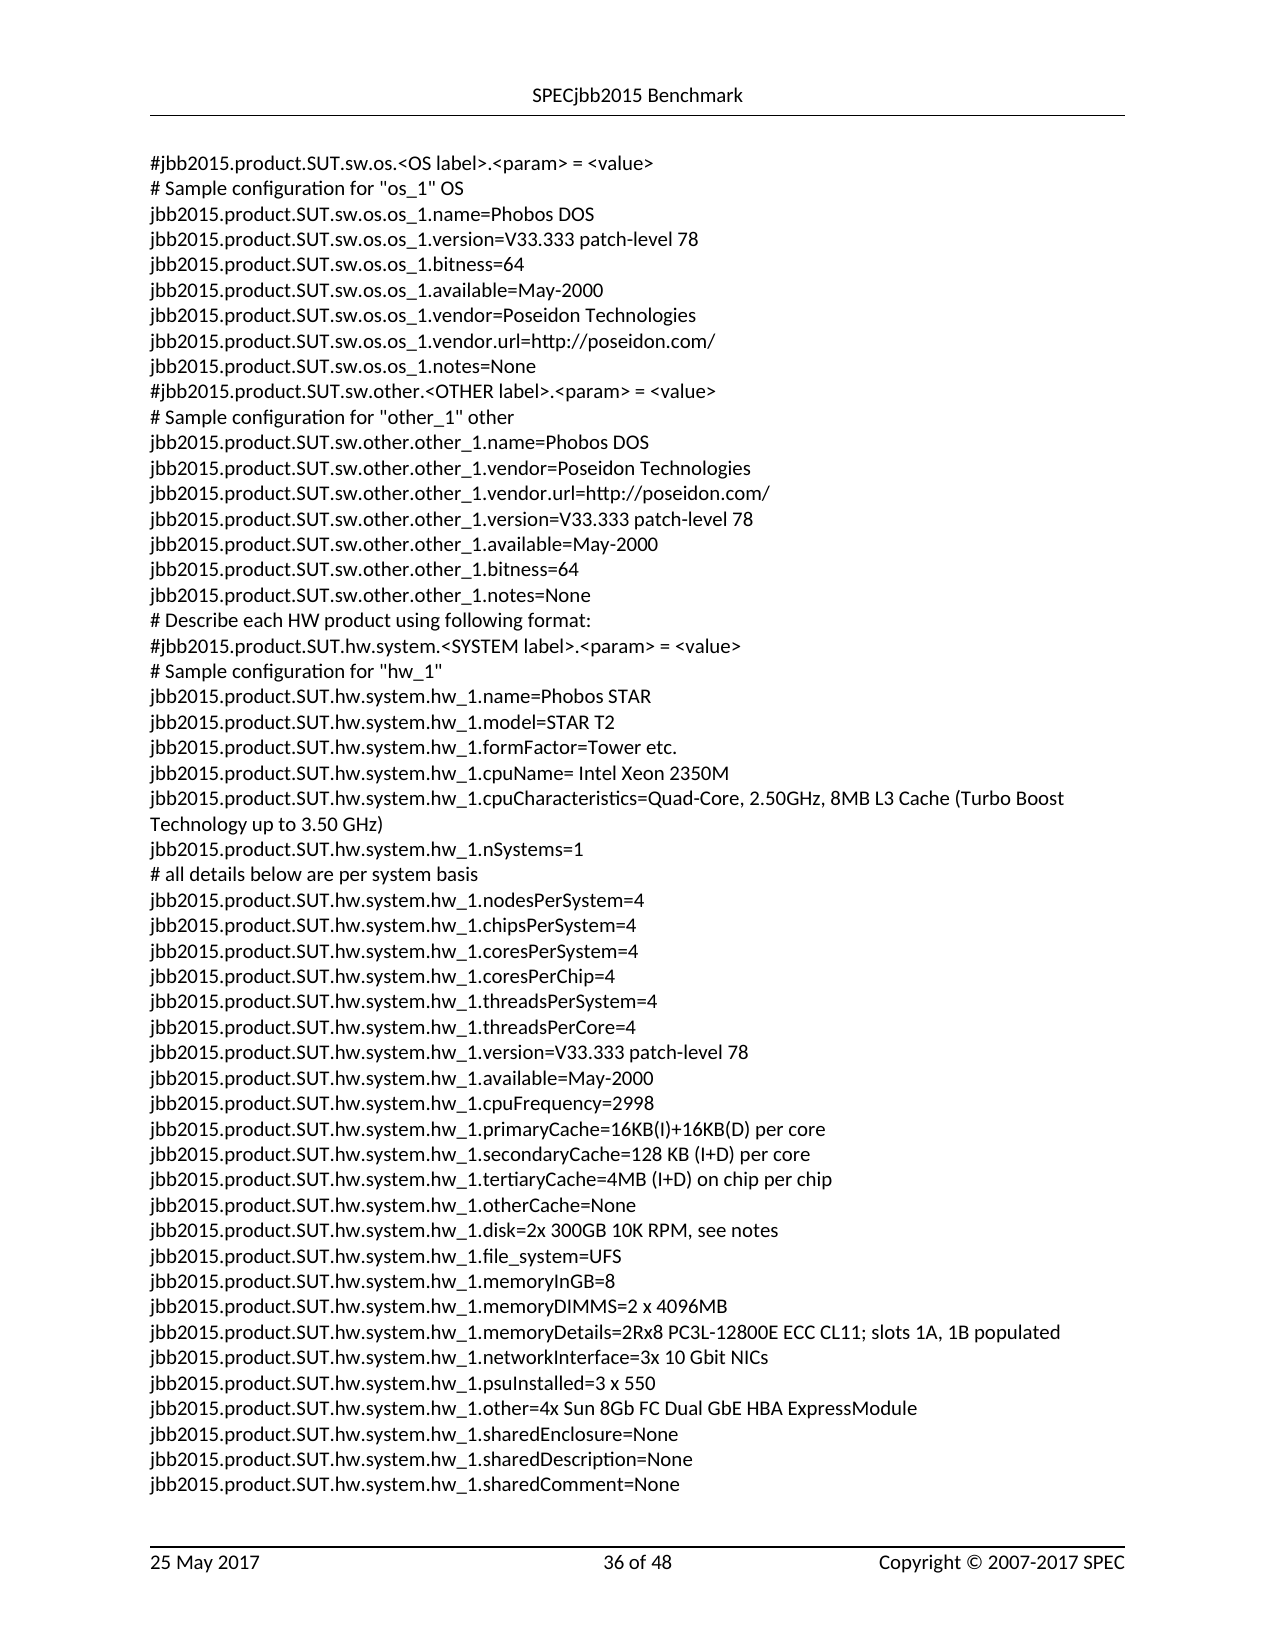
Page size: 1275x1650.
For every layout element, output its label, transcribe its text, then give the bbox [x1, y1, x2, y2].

text jbb2015.product.SUT.hw.system.hw_1.nodesPerSystem=4 [150, 887, 1125, 912]
text jbb2015.product.SUT.sw.os.os_1.vendor.url=http://poseidon.com/ [150, 328, 1125, 353]
text jbb2015.product.SUT.hw.system.hw_1.secondaryCache=128 KB (I+D) per core [150, 1141, 1125, 1167]
text jbb2015.product.SUT.sw.other.other_1.vendor=Poseidon Technologies [150, 455, 1125, 480]
text jbb2015.product.SUT.sw.other.other_1.bitness=64 [150, 557, 1125, 582]
text jbb2015.product.SUT.hw.system.hw_1.networkInterface=3x 10 Gbit NICs [150, 1344, 1125, 1370]
text jbb2015.product.SUT.sw.os.os_1.bitness=64 [150, 252, 1125, 277]
text jbb2015.product.SUT.hw.system.hw_1.nSystems=1 [150, 836, 1125, 862]
text # Describe each HW product using following format: [150, 607, 1125, 633]
text jbb2015.product.SUT.hw.system.hw_1.chipsPerSystem=4 [150, 912, 1125, 938]
text #jbb2015.product.SUT.sw.other.<OTHER label>.<param> = <value> [150, 379, 1125, 404]
text # all details below are per system basis [150, 862, 1125, 887]
text jbb2015.product.SUT.hw.system.hw_1.cpuFrequency=2998 [150, 1090, 1125, 1116]
text jbb2015.product.SUT.hw.system.hw_1.memoryDIMMS=2 x 4096MB [150, 1294, 1125, 1319]
text jbb2015.product.SUT.hw.system.hw_1.disk=2x 300GB 10K RPM, see notes [150, 1217, 1125, 1243]
text jbb2015.product.SUT.hw.system.hw_1.model=STAR T2 [150, 709, 1125, 734]
text jbb2015.product.SUT.sw.other.other_1.vendor.url=http://poseidon.com/ [150, 480, 1125, 506]
text jbb2015.product.SUT.sw.os.os_1.notes=None [150, 353, 1125, 379]
text # Sample configuration for "hw_1" [150, 658, 1125, 684]
text jbb2015.product.SUT.sw.other.other_1.available=May-2000 [150, 531, 1125, 557]
text # Sample configuration for "os_1" OS [150, 175, 1125, 201]
text jbb2015.product.SUT.hw.system.hw_1.otherCache=None [150, 1192, 1125, 1217]
text jbb2015.product.SUT.hw.system.hw_1.memoryDetails=2Rx8 PC3L-12800E ECC CL11; slots 1A, 1B populated [150, 1319, 1125, 1344]
text jbb2015.product.SUT.hw.system.hw_1.sharedComment=None [150, 1472, 1125, 1497]
text jbb2015.product.SUT.sw.os.os_1.available=May-2000 [150, 277, 1125, 302]
text jbb2015.product.SUT.sw.os.os_1.version=V33.333 patch-level 78 [150, 226, 1125, 252]
text jbb2015.product.SUT.hw.system.hw_1.available=May-2000 [150, 1065, 1125, 1090]
text jbb2015.product.SUT.hw.system.hw_1.file_system=UFS [150, 1243, 1125, 1268]
text jbb2015.product.SUT.hw.system.hw_1.sharedEnclosure=None [150, 1421, 1125, 1446]
text #jbb2015.product.SUT.hw.system.<SYSTEM label>.<param> = <value> [150, 633, 1125, 658]
text jbb2015.product.SUT.sw.other.other_1.version=V33.333 patch-level 78 [150, 506, 1125, 531]
text jbb2015.product.SUT.hw.system.hw_1.threadsPerSystem=4 [150, 989, 1125, 1014]
text # Sample configuration for "other_1" other [150, 404, 1125, 429]
text jbb2015.product.SUT.hw.system.hw_1.cpuCharacteristics=Quad-Core, 2.50GHz, 8MB L3 Cache (Turbo Boost Technology up to 3.50 GHz) [150, 785, 1125, 836]
text jbb2015.product.SUT.hw.system.hw_1.version=V33.333 patch-level 78 [150, 1039, 1125, 1065]
text jbb2015.product.SUT.hw.system.hw_1.primaryCache=16KB(I)+16KB(D) per core [150, 1116, 1125, 1141]
text jbb2015.product.SUT.hw.system.hw_1.psuInstalled=3 x 550 [150, 1370, 1125, 1395]
text jbb2015.product.SUT.hw.system.hw_1.tertiaryCache=4MB (I+D) on chip per chip [150, 1167, 1125, 1192]
text jbb2015.product.SUT.hw.system.hw_1.name=Phobos STAR [150, 684, 1125, 709]
text jbb2015.product.SUT.hw.system.hw_1.memoryInGB=8 [150, 1268, 1125, 1294]
text jbb2015.product.SUT.hw.system.hw_1.other=4x Sun 8Gb FC Dual GbE HBA ExpressModule [150, 1395, 1125, 1421]
text jbb2015.product.SUT.sw.os.os_1.vendor=Poseidon Technologies [150, 302, 1125, 328]
text jbb2015.product.SUT.hw.system.hw_1.cpuName= Intel Xeon 2350M [150, 760, 1125, 785]
text jbb2015.product.SUT.hw.system.hw_1.sharedDescription=None [150, 1446, 1125, 1472]
text jbb2015.product.SUT.sw.os.os_1.name=Phobos DOS [150, 201, 1125, 226]
text jbb2015.product.SUT.hw.system.hw_1.coresPerChip=4 [150, 963, 1125, 989]
text jbb2015.product.SUT.sw.other.other_1.name=Phobos DOS [150, 429, 1125, 455]
text jbb2015.product.SUT.hw.system.hw_1.coresPerSystem=4 [150, 938, 1125, 963]
text #jbb2015.product.SUT.sw.os.<OS label>.<param> = <value> [150, 150, 1125, 175]
text jbb2015.product.SUT.hw.system.hw_1.formFactor=Tower etc. [150, 734, 1125, 760]
text jbb2015.product.SUT.hw.system.hw_1.threadsPerCore=4 [150, 1014, 1125, 1039]
text jbb2015.product.SUT.sw.other.other_1.notes=None [150, 582, 1125, 607]
